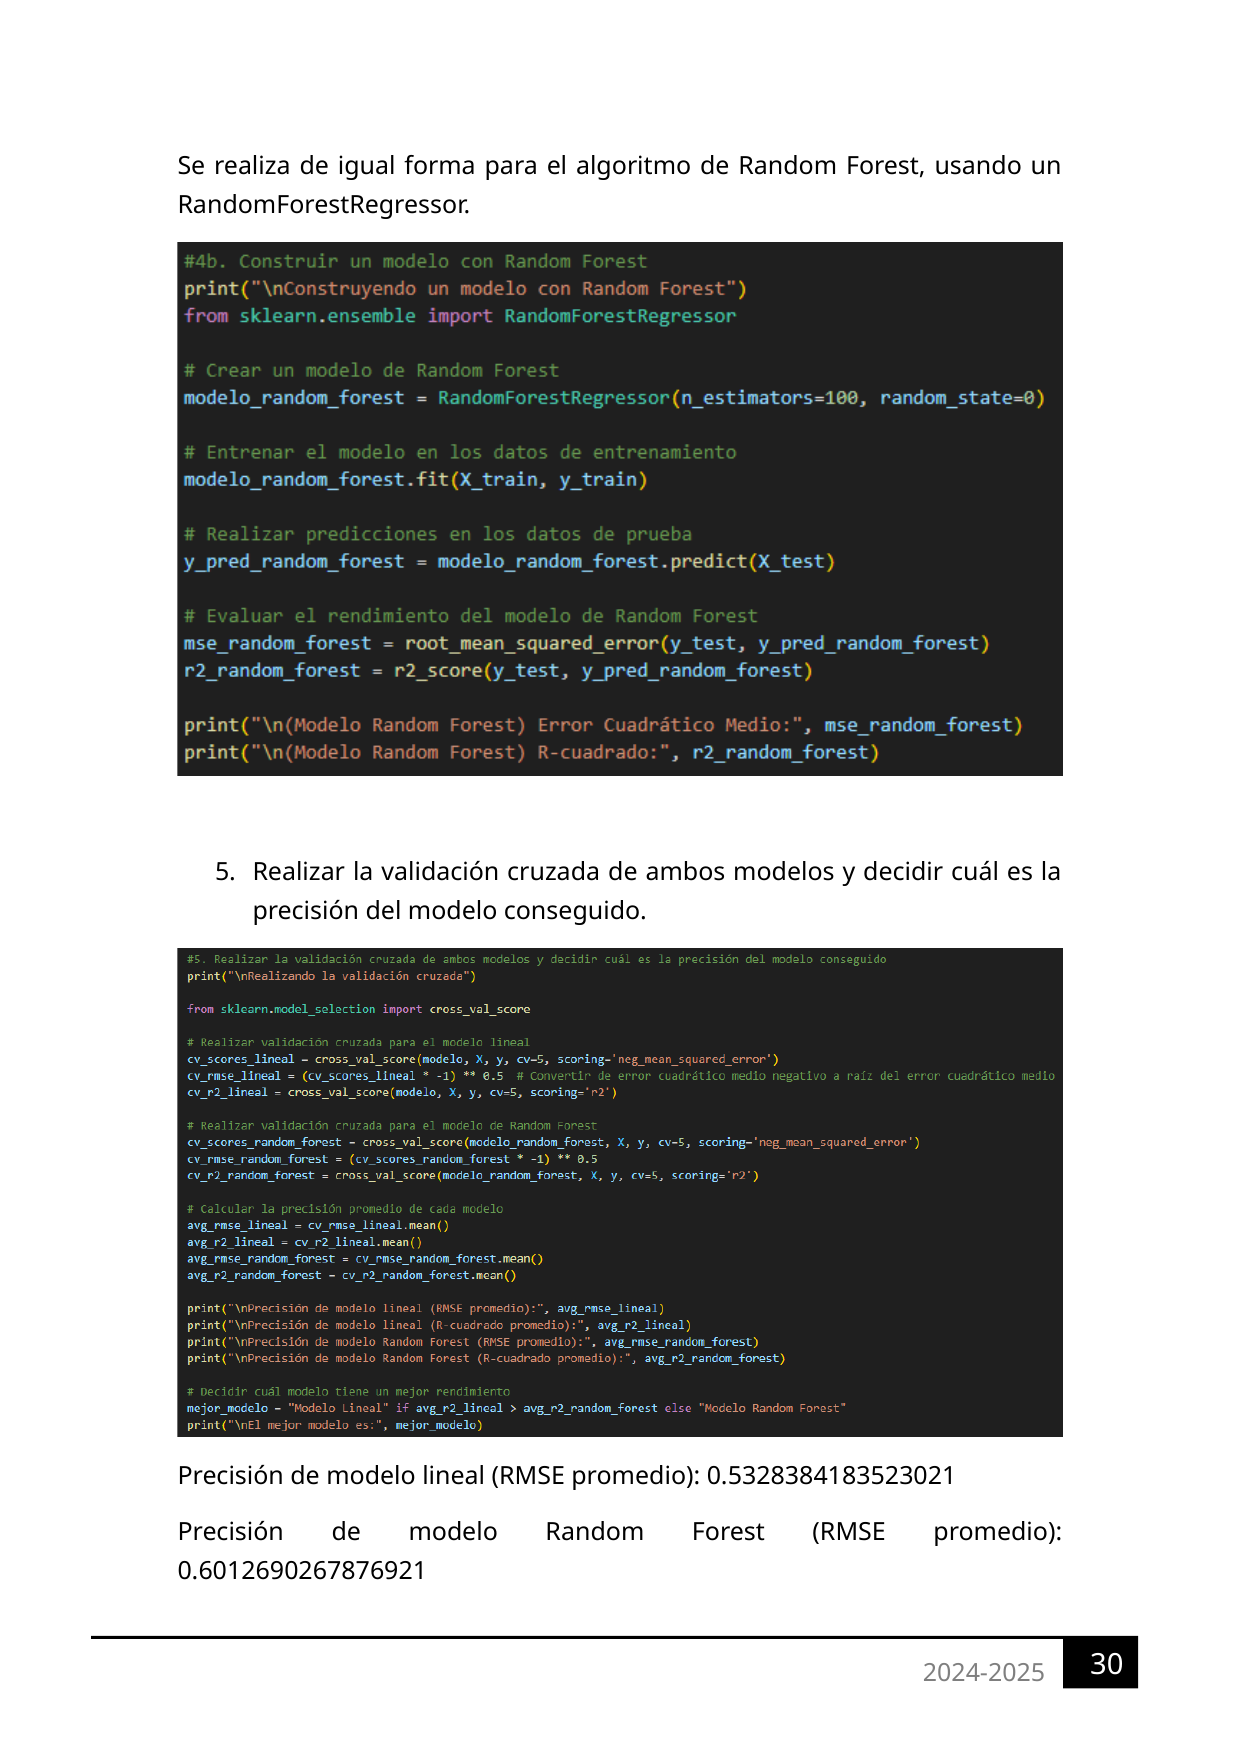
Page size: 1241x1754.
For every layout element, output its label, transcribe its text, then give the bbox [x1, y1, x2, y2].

list Realizar la validación cruzada de ambos modelos y decidir cuál es la precisión del modelo conseguido. [215, 853, 1063, 927]
picture [177, 948, 1063, 1437]
text Precisión de modelo Random Forest (RMSE promedio): 0.6012690267876921 [177, 1514, 1063, 1587]
text Se realiza de igual forma para el algoritmo de Random Forest, usando un RandomForestRegressor. [177, 148, 1063, 221]
text Precisión de modelo lineal (RMSE promedio): 0.5328384183523021 [177, 1458, 1063, 1492]
picture [177, 242, 1063, 776]
